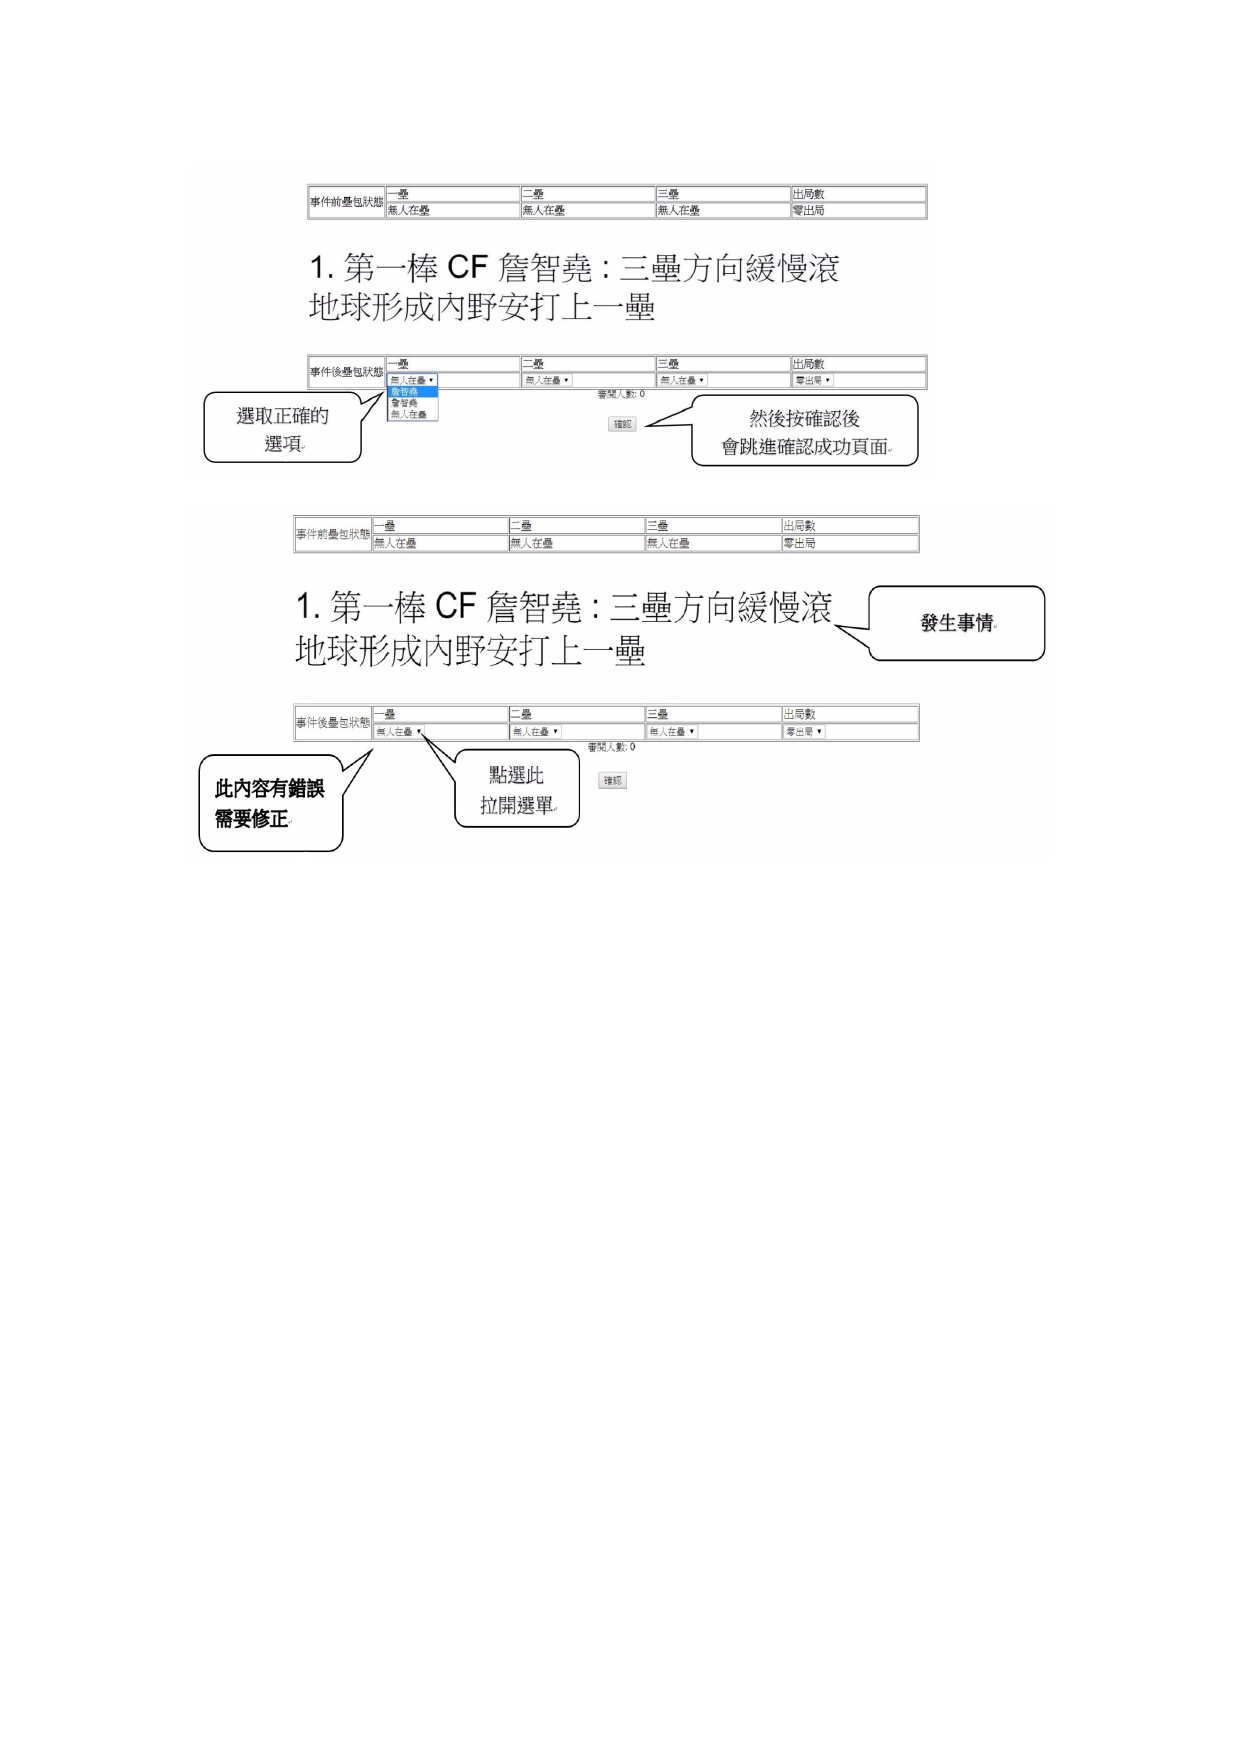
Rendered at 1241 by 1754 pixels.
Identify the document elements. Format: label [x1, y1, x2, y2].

picture [187, 164, 937, 478]
picture [187, 501, 1052, 862]
